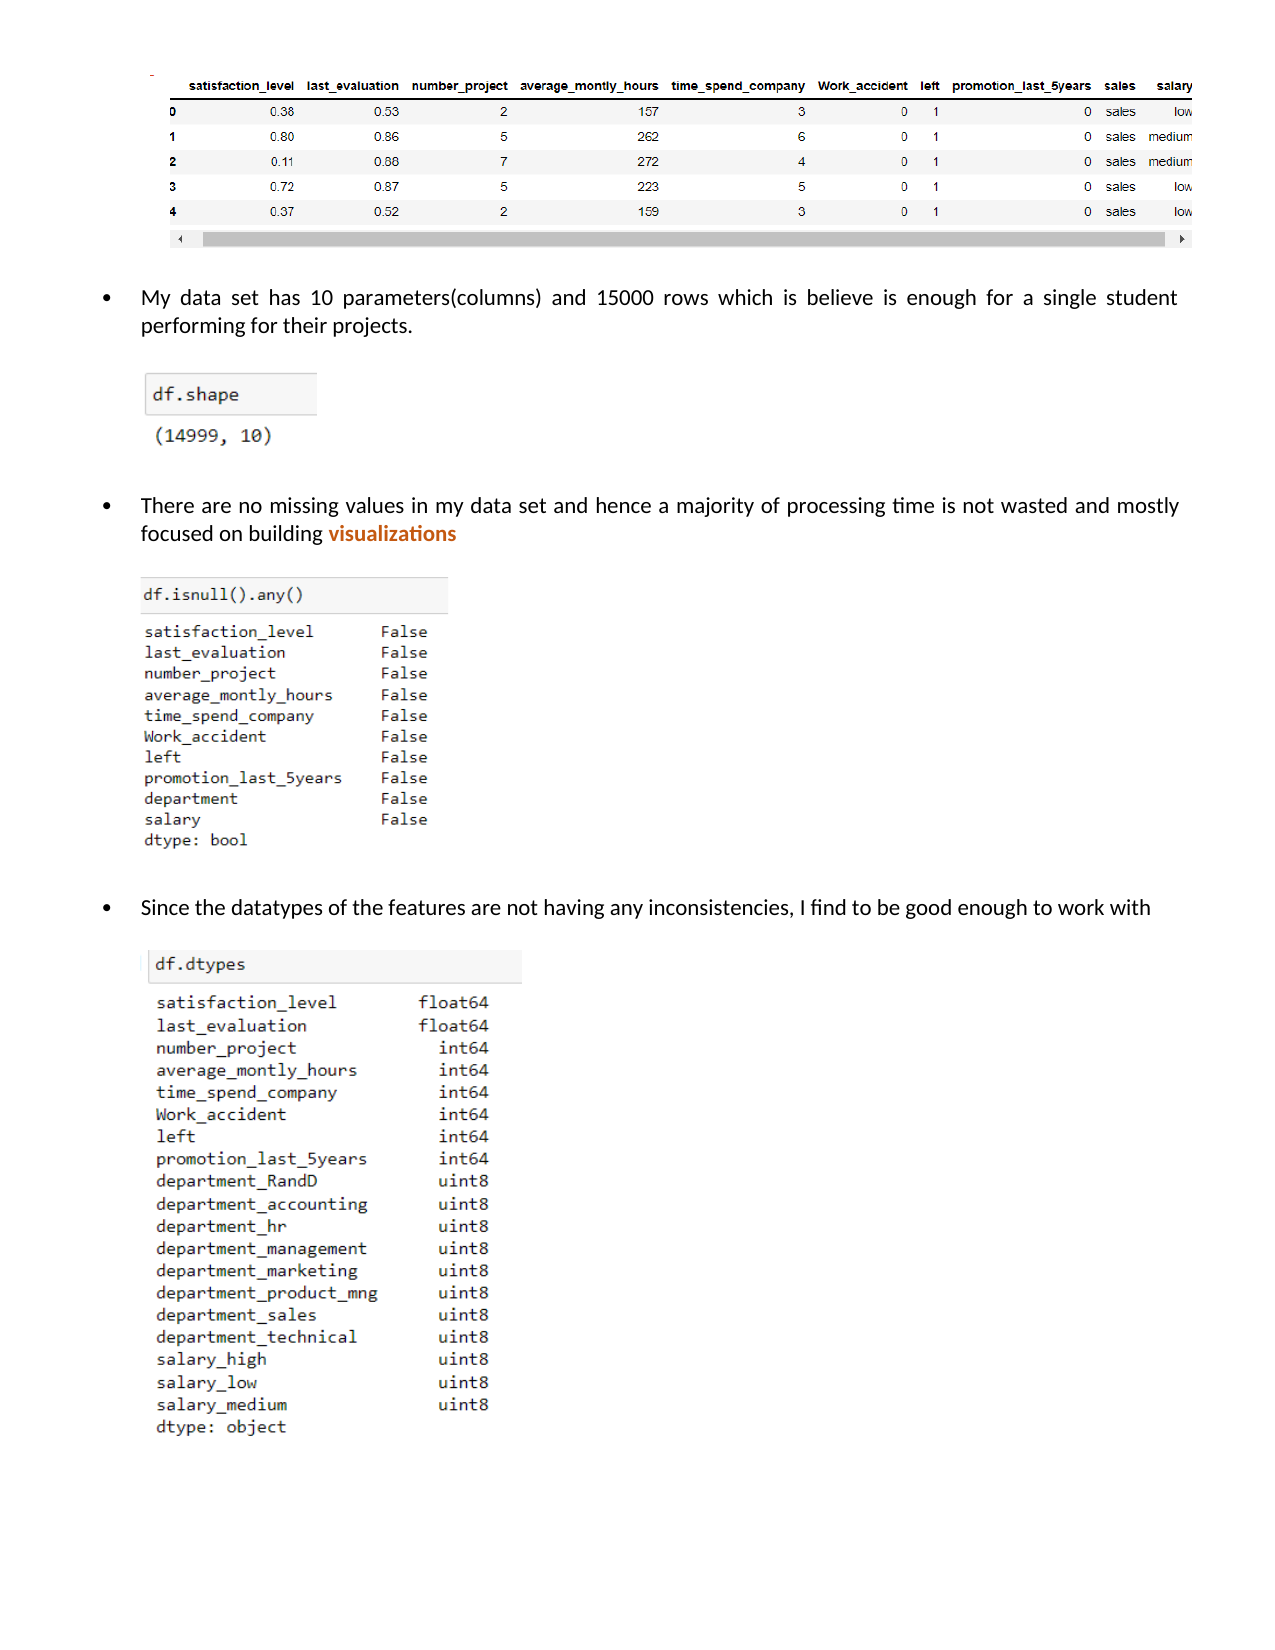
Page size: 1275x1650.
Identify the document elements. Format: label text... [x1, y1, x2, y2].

list Since the datatypes of the features are not having any inconsistencies, I find to be good enough to work with [103, 893, 1181, 921]
list My data set has 10 parameters(columns) and 15000 rows which is believe is enough for a single student performing for their projects. [103, 283, 1181, 339]
picture [140, 368, 317, 462]
picture [150, 75, 1200, 254]
picture [140, 576, 449, 865]
list There are no missing values in my data set and hence a majority of processing time is not wasted and mostly focused on building visualizations [103, 491, 1181, 547]
picture [140, 950, 522, 1443]
